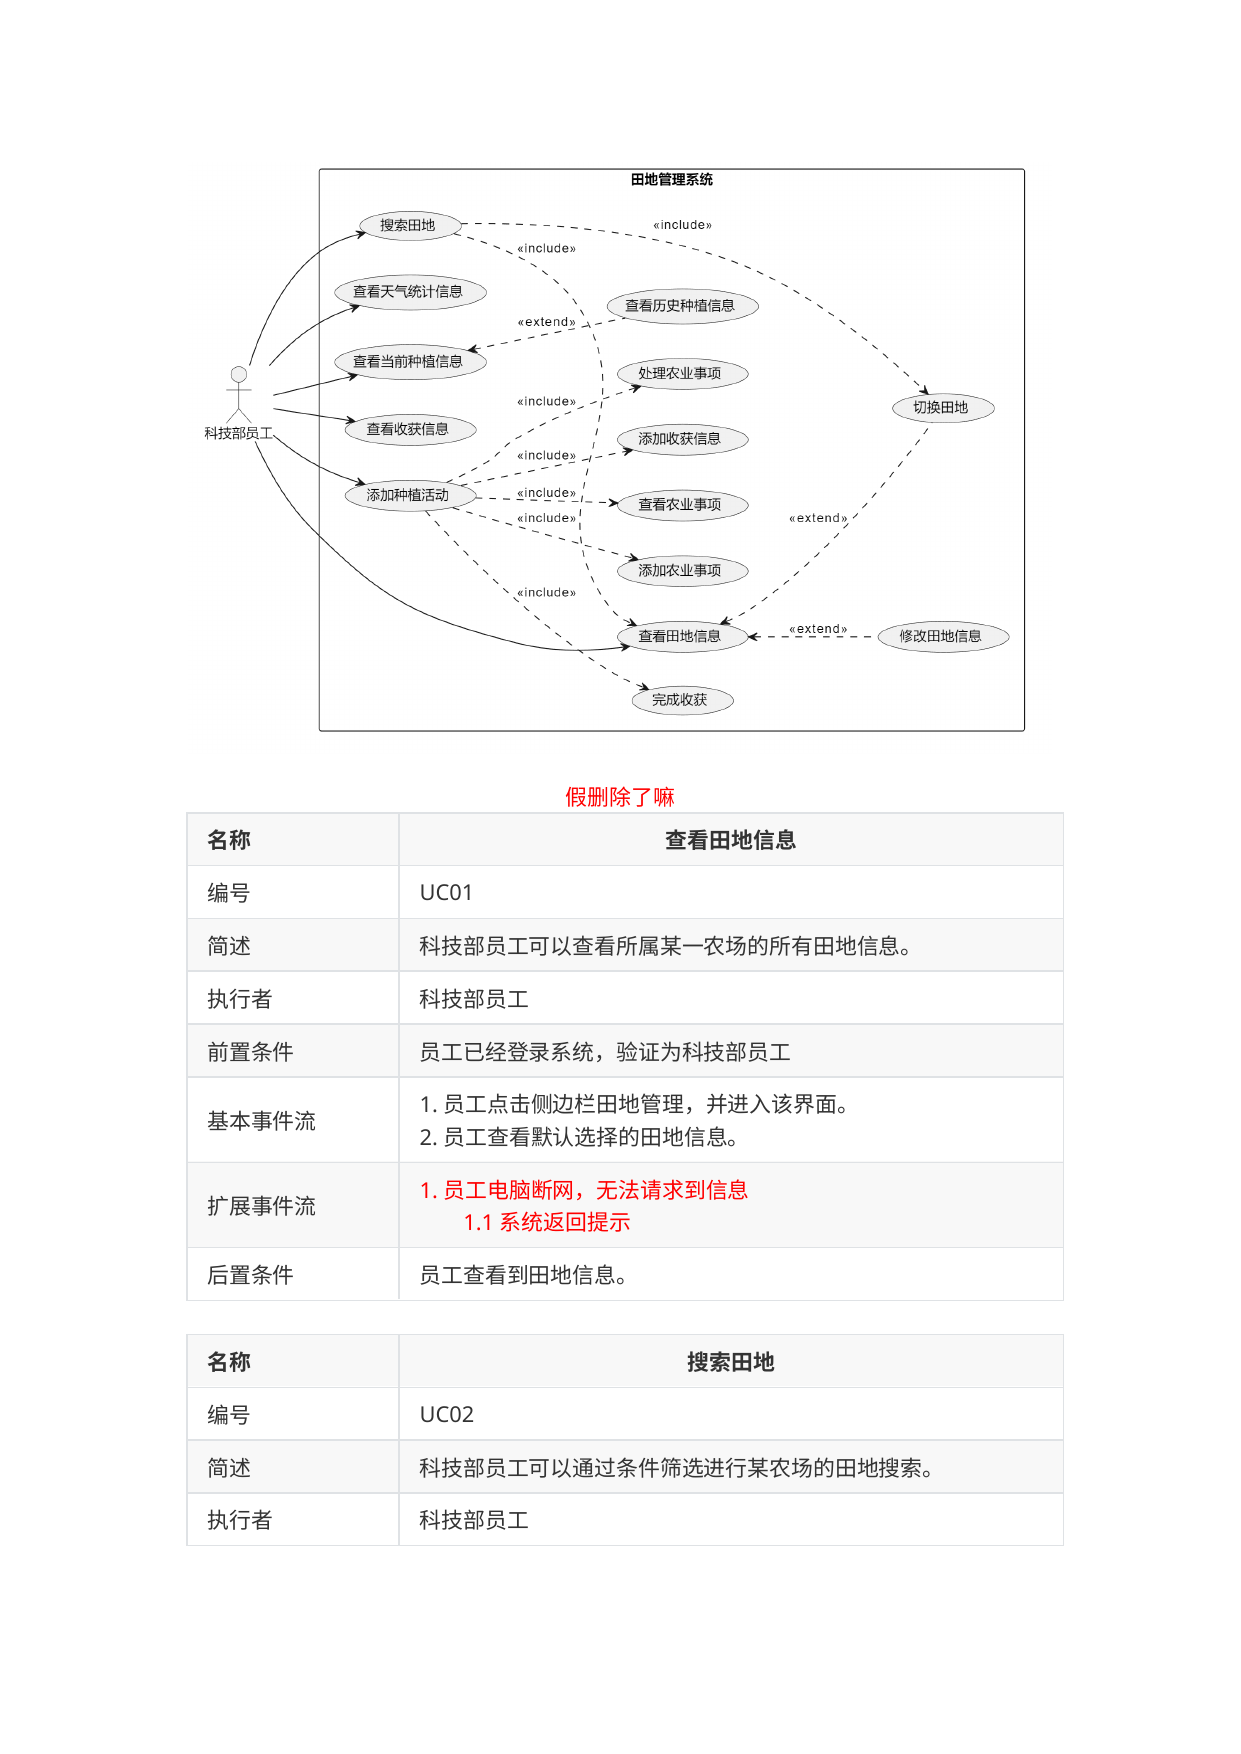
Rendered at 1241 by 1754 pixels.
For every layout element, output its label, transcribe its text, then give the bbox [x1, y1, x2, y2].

table_cell 简述 [188, 919, 398, 970]
table_cell 科技部员工 [400, 972, 1063, 1023]
table_header 名称 [188, 1335, 398, 1386]
table_cell 前置条件 [188, 1025, 398, 1076]
table_cell 1. 员工点击侧边栏田地管理，并进入该界面。 2. 员工查看默认选择的田地信息。 [400, 1078, 1063, 1161]
table_cell 编号 [188, 866, 398, 918]
table_cell 科技部员工 [400, 1494, 1063, 1545]
table_cell 科技部员工可以通过条件筛选进行某农场的田地搜索。 [400, 1441, 1063, 1492]
picture [188, 162, 1053, 754]
table_cell 基本事件流 [188, 1078, 398, 1161]
table_cell [400, 1388, 1063, 1439]
table_cell 后置条件 [188, 1248, 398, 1299]
table_cell 执行者 [188, 972, 398, 1023]
table_cell 科技部员工可以查看所属某一农场的所有田地信息。 [400, 919, 1063, 970]
table_cell 员工查看到田地信息。 [400, 1248, 1063, 1299]
table_cell 简述 [188, 1441, 398, 1492]
table_header 查看田地信息 [400, 814, 1063, 865]
table_cell 执行者 [188, 1494, 398, 1545]
table_cell 扩展事件流 [188, 1163, 398, 1247]
table_header 名称 [188, 814, 398, 865]
text 假删除了嘛 [187, 779, 1053, 812]
table_cell 员工电脑断网，无法请求到信息 1.1 系统返回提示 [400, 1163, 1063, 1247]
table_header 搜索田地 [400, 1335, 1063, 1386]
table_cell 员工已经登录系统，验证为科技部员工 [400, 1025, 1063, 1076]
table_cell [400, 866, 1063, 918]
table_cell 编号 [188, 1388, 398, 1439]
